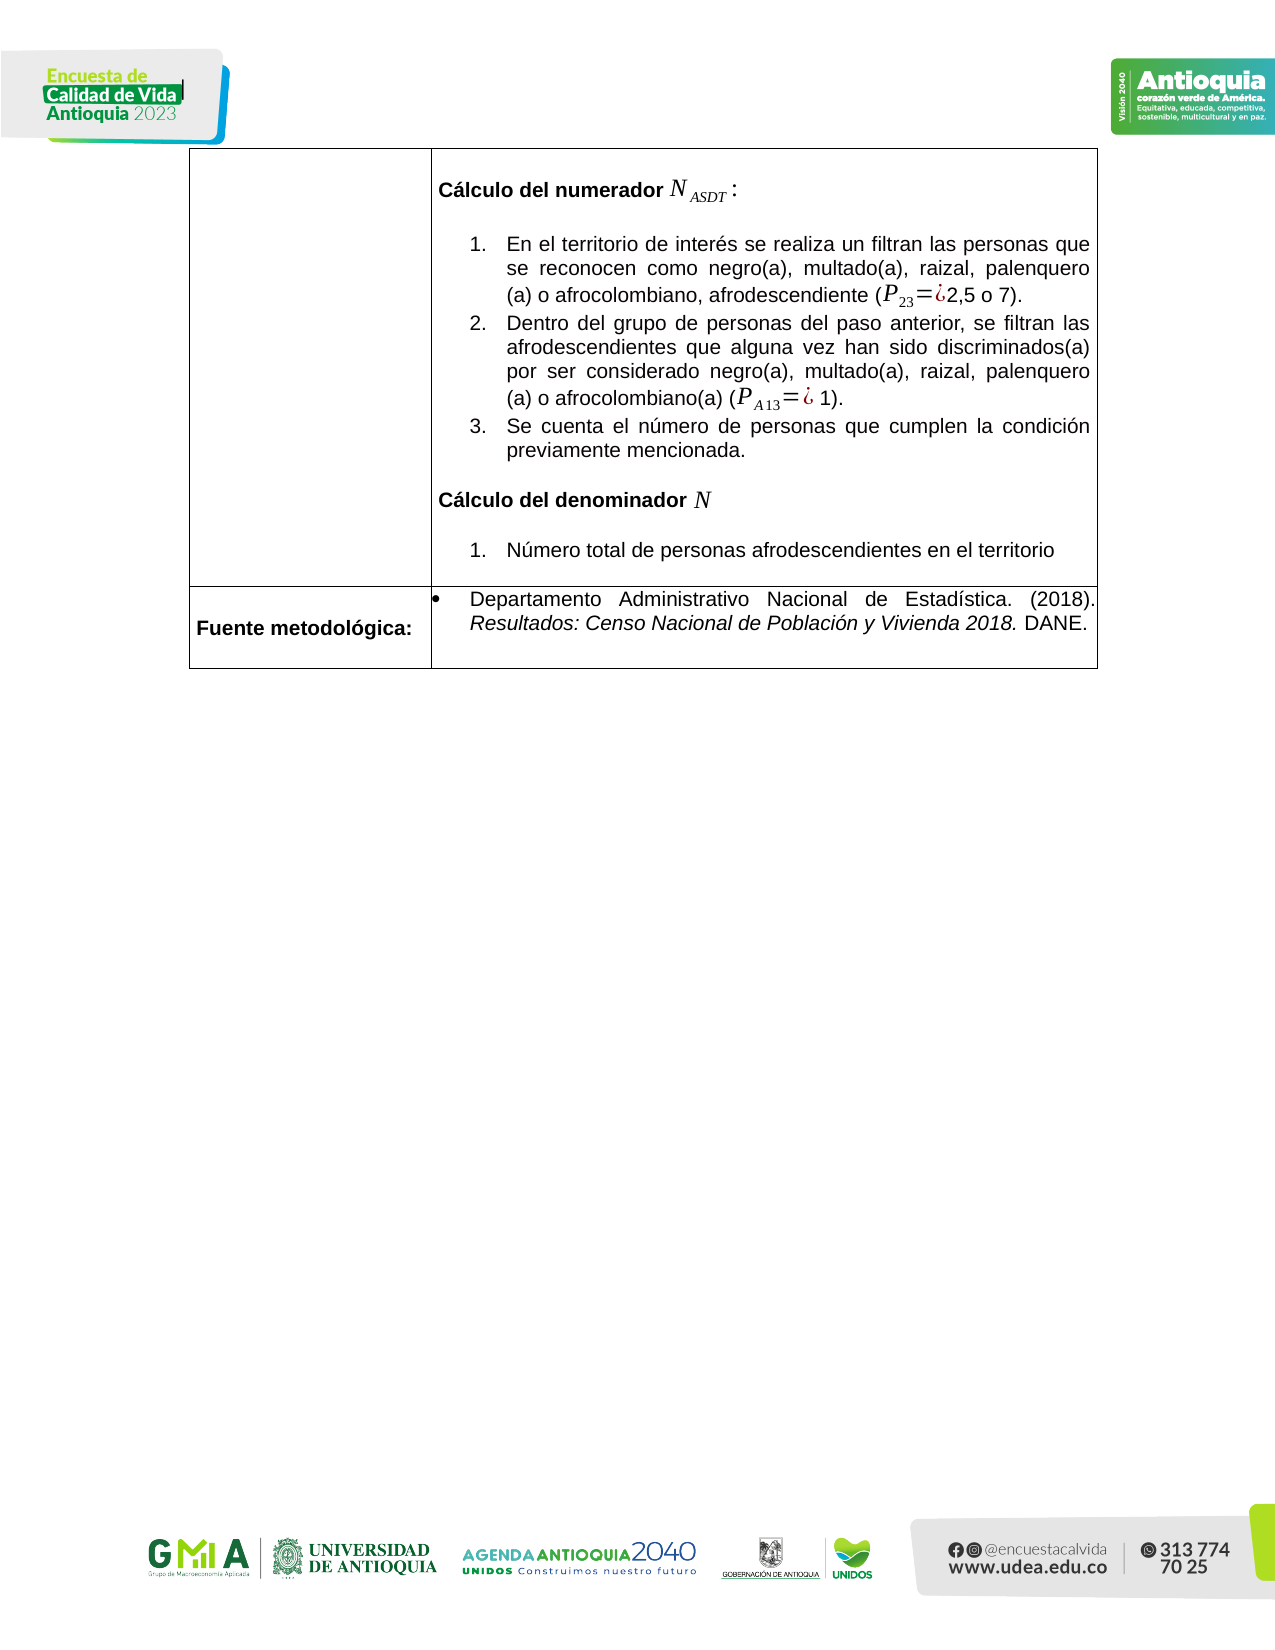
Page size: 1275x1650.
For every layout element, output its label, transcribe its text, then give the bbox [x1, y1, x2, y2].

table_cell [190, 149, 431, 586]
table_cell Fuente metodológica: [190, 587, 431, 668]
picture [1, 0, 1275, 1649]
table_cell Departamento Administrativo Nacional de Estadística. (2018). Resultados: Censo Nacional de Población y Vivienda 2018. DANE. [432, 587, 1097, 668]
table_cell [432, 149, 1097, 586]
